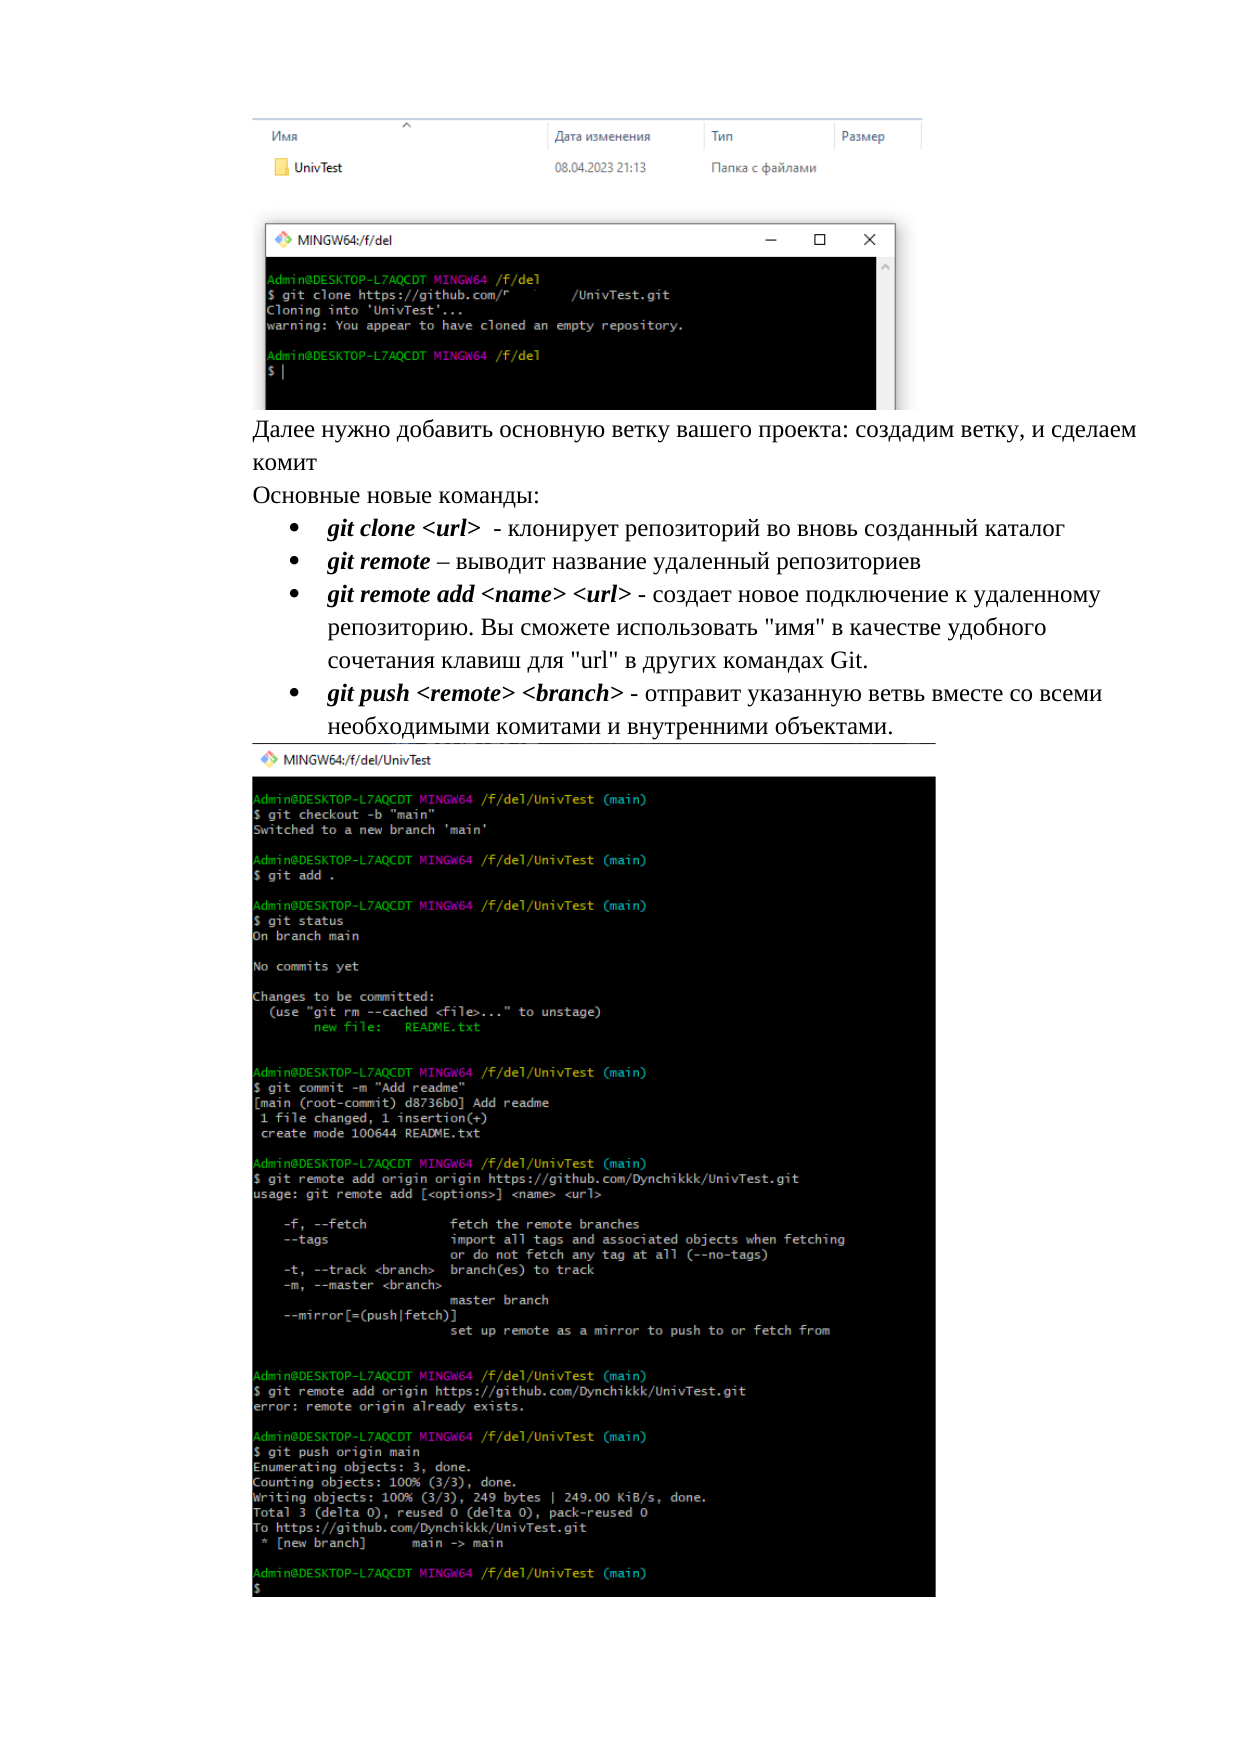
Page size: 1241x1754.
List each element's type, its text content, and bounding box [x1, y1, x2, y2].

picture [252, 743, 936, 1597]
list Основные новые команды: [252, 480, 1152, 508]
list Далее нужно добавить основную ветку вашего проекта: создадим ветку, и сделаем комит [252, 414, 1152, 475]
list git clone <url> - клонирует репозиторий во вновь созданный каталог [290, 513, 1152, 541]
list git remote – выводит название удаленный репозиториев [290, 546, 1152, 574]
list git remote add <name> <url> - создает новое подключение к удаленному репозиторию. Вы сможете использовать "имя" в качестве удобного сочетания клавиш для "url" в других командах Git. [290, 579, 1152, 673]
picture [252, 118, 923, 410]
list git push <remote> <branch> - отправит указанную ветвь вместе со всеми необходимыми комитами и внутренними объектами. [290, 678, 1152, 739]
